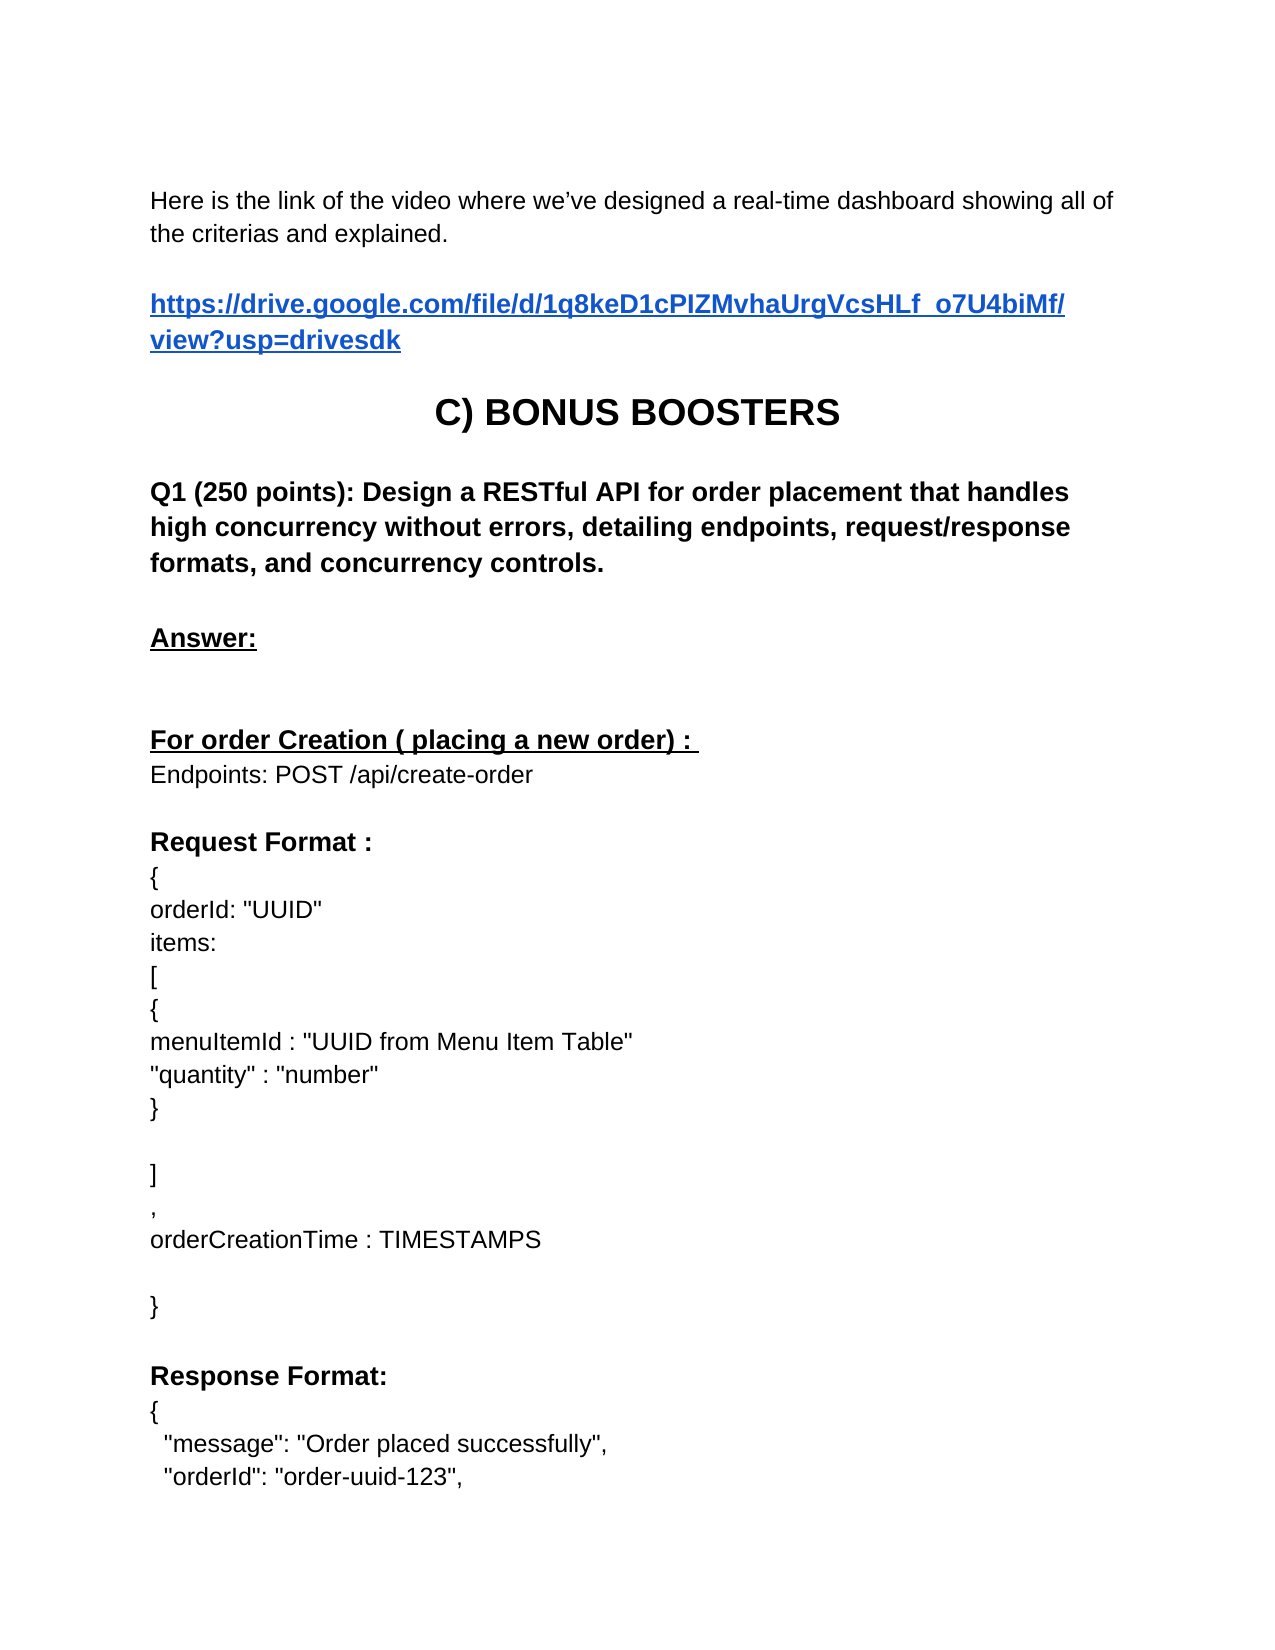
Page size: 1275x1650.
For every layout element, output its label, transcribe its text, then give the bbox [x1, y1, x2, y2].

text [ [150, 961, 1125, 989]
text Endpoints: POST /api/create-order [150, 760, 1125, 788]
text "orderId": "order-uuid-123", [150, 1462, 1125, 1491]
text Q1 (250 points): Design a RESTful API for order placement that handles high concurrency without errors, detailing endpoints, request/response formats, and concurrency controls. [150, 476, 1125, 579]
text For order Creation ( placing a new order) : [150, 724, 1125, 755]
text https://drive.google.com/file/d/1q8keD1cPIZMvhaUrgVcsHLf_o7U4biMf/view?usp=drivesdk [150, 288, 1125, 355]
text "message": "Order placed successfully", [150, 1429, 1125, 1458]
text } [150, 1093, 1125, 1122]
text ] [150, 1159, 1125, 1188]
text { [150, 862, 1125, 891]
text Here is the link of the video where we’ve designed a real-time dashboard showing all of the criterias and explained. [150, 186, 1125, 248]
text items: [150, 928, 1125, 957]
text C) BONUS BOOSTERS [150, 390, 1125, 433]
text orderId: "UUID" [150, 895, 1125, 923]
text Answer: [150, 622, 1125, 653]
text , [150, 1192, 1125, 1221]
text { [150, 1396, 1125, 1425]
text { [150, 994, 1125, 1023]
text } [150, 1291, 1125, 1320]
text Response Format: [150, 1360, 1125, 1391]
text Request Format : [150, 826, 1125, 857]
text "quantity" : "number" [150, 1060, 1125, 1089]
text menuItemId : "UUID from Menu Item Table" [150, 1027, 1125, 1056]
text orderCreationTime : TIMESTAMPS [150, 1225, 1125, 1254]
